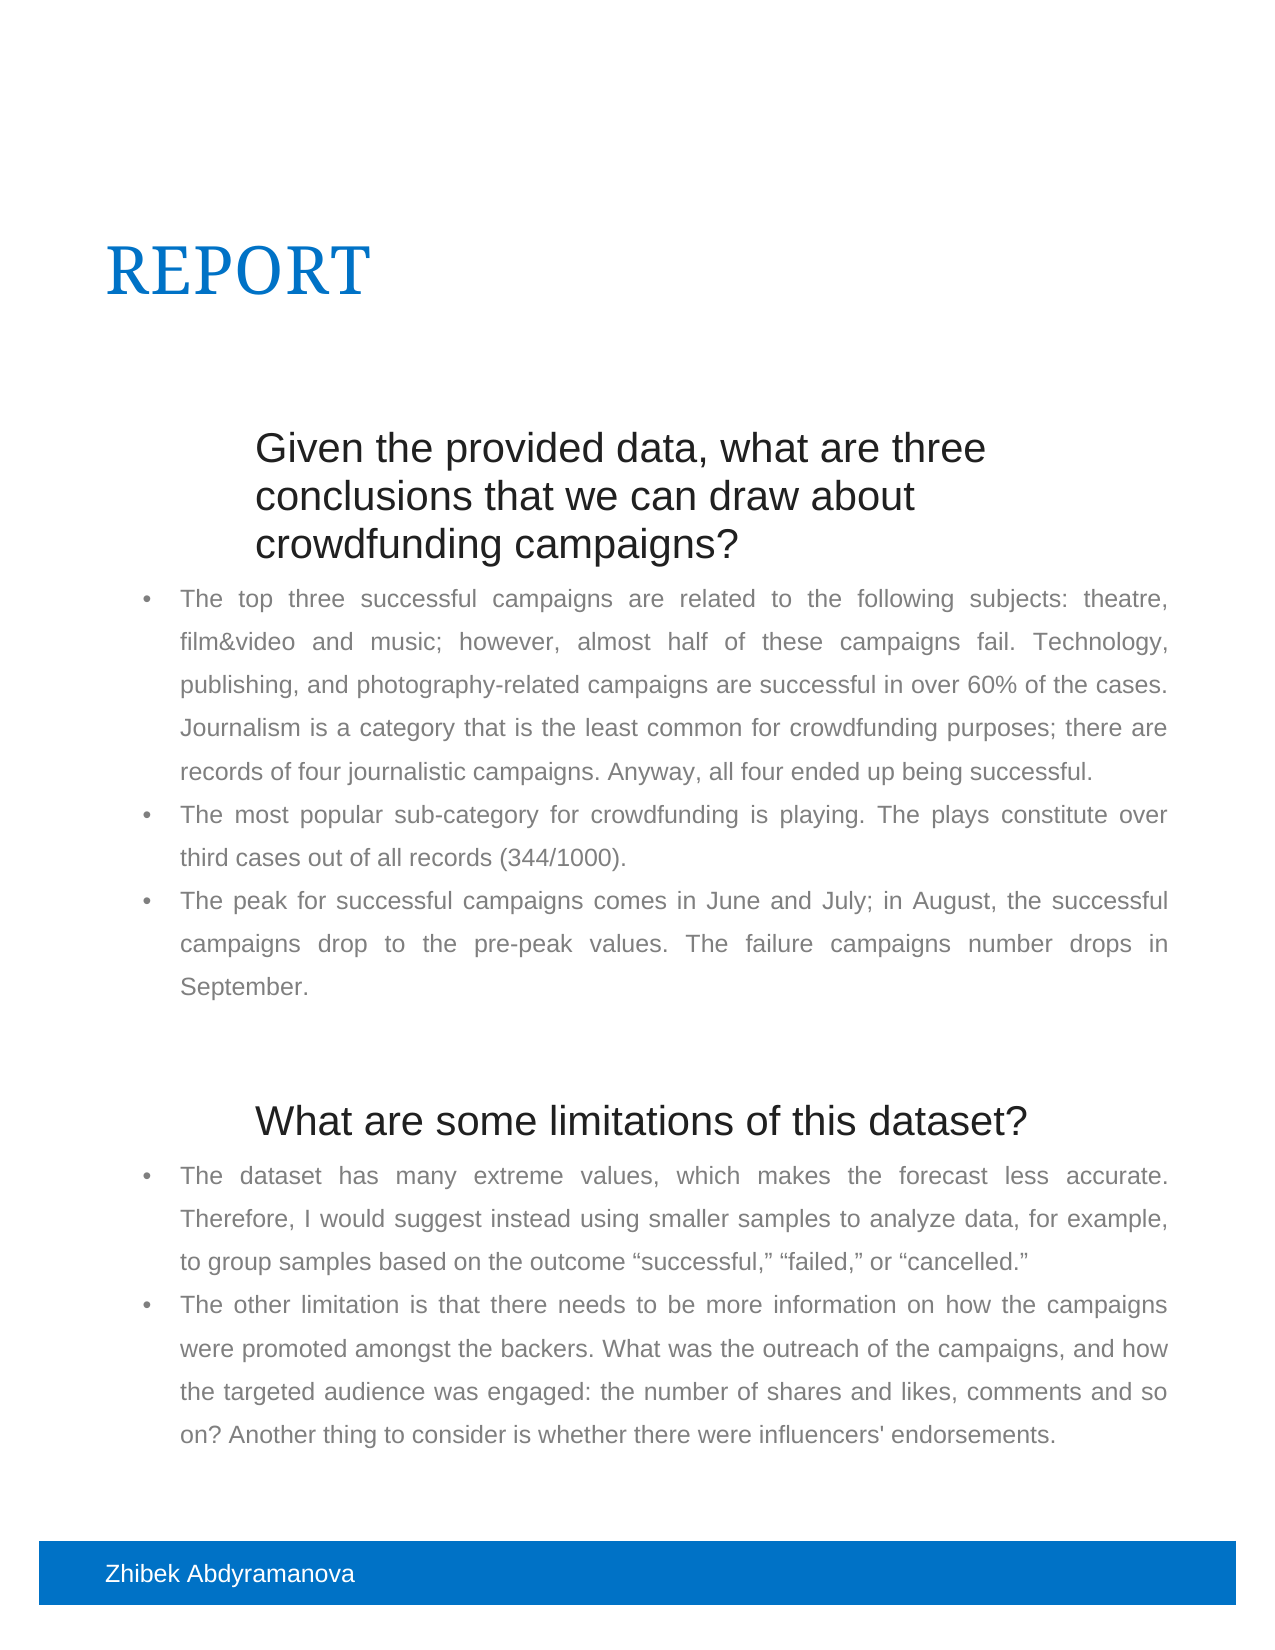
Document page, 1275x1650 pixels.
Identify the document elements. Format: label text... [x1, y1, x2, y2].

subtitle Report [105, 223, 1170, 314]
list The other limitation is that there needs to be more information on how the campaigns were promoted amongst the backers. What was the outreach of the campaigns, and how the targeted audience was engaged: the number of shares and likes, comments and so on? Another thing to consider is whether there were influencers' endorsements. [142, 1291, 1170, 1449]
list The dataset has many extreme values, which makes the forecast less accurate. Therefore, I would suggest instead using smaller samples to analyze data, for example, to group samples based on the outcome “successful,” “failed,” or “cancelled.” [142, 1161, 1170, 1276]
list The most popular sub-category for crowdfunding is playing. The plays constitute over third cases out of all records (344/1000). [142, 800, 1170, 872]
text What are some limitations of this dataset? [255, 1097, 1170, 1144]
list The top three successful campaigns are related to the following subjects: theatre, film&video and music; however, almost half of these campaigns fail. Technology, publishing, and photography-related campaigns are successful in over 60% of the cases. Journalism is a category that is the least common for crowdfunding purposes; there are records of four journalistic campaigns. Anyway, all four ended up being successful. [142, 584, 1170, 785]
list The peak for successful campaigns comes in June and July; in August, the successful campaigns drop to the pre-peak values. The failure campaigns number drops in September. [142, 886, 1170, 1001]
text Given the provided data, what are three conclusions that we can draw about crowdfunding campaigns? [255, 424, 1170, 567]
